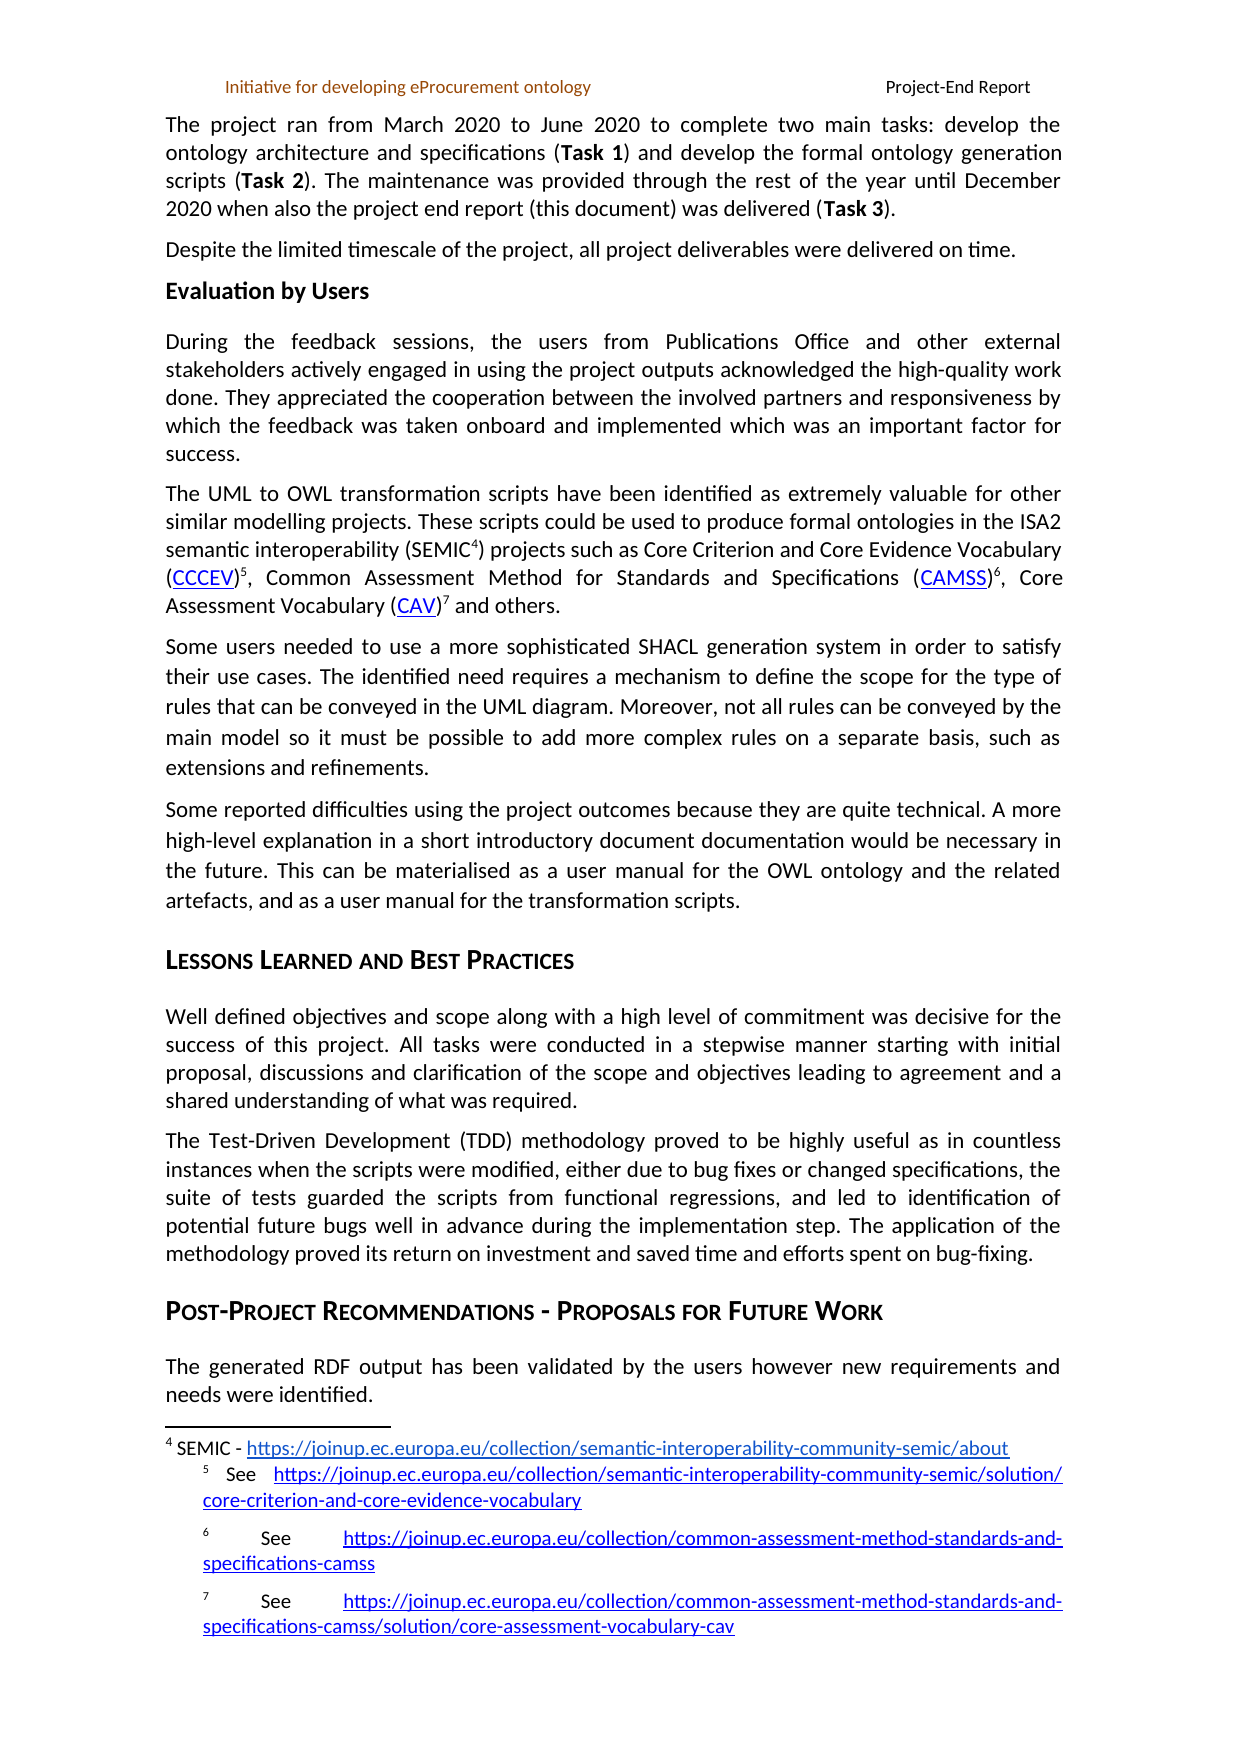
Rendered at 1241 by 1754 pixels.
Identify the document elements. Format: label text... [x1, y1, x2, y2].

text Some users needed to use a more sophisticated SHACL generation system in order to satisfy their use cases. The identified need requires a mechanism to define the scope for the type of rules that can be conveyed in the UML diagram. Moreover, not all rules can be conveyed by the main model so it must be possible to add more complex rules on a separate basis, such as extensions and refinements. [165, 632, 1063, 781]
text The Test-Driven Development (TDD) methodology proved to be highly useful as in countless instances when the scripts were modified, either due to bug fixes or changed specifications, the suite of tests guarded the scripts from functional regressions, and led to identification of potential future bugs well in advance during the implementation step. The application of the methodology proved its return on investment and saved time and efforts spent on bug-fixing. [165, 1127, 1063, 1267]
subtitle Lessons Learned and Best Practices [165, 941, 1063, 977]
subtitle Post-Project Recommendations - Proposals for Future Work [165, 1292, 1063, 1327]
text Some reported difficulties using the project outcomes because they are quite technical. A more high-level explanation in a short introductory document documentation would be necessary in the future. This can be materialised as a user manual for the OWL ontology and the related artefacts, and as a user manual for the transformation scripts. [165, 796, 1063, 914]
text During the feedback sessions, the users from Publications Office and other external stakeholders actively engaged in using the project outputs acknowledged the high-quality work done. They appreciated the cooperation between the involved partners and responsiveness by which the feedback was taken onboard and implemented which was an important factor for success. [165, 327, 1063, 467]
text The project ran from March 2020 to June 2020 to complete two main tasks: develop the ontology architecture and specifications (Task 1) and develop the formal ontology generation scripts (Task 2). The maintenance was provided through the rest of the year until December 2020 when also the project end report (this document) was delivered (Task 3). [165, 110, 1063, 222]
text Despite the limited timescale of the project, all project deliverables were delivered on time. [165, 235, 1063, 263]
text Well defined objectives and scope along with a high level of commitment was decisive for the success of this project. All tasks were conducted in a stepwise manner starting with initial proposal, discussions and clarification of the scope and objectives leading to agreement and a shared understanding of what was required. [165, 1002, 1063, 1114]
text The UML to OWL transformation scripts have been identified as extremely valuable for other similar modelling projects. These scripts could be used to produce formal ontologies in the ISA2 semantic interoperability (SEMIC) projects such as Core Criterion and Core Evidence Vocabulary (CCCEV), Common Assessment Method for Standards and Specifications (CAMSS), Core Assessment Vocabulary (CAV) and others. [165, 479, 1063, 619]
text The generated RDF output has been validated by the users however new requirements and needs were identified. [165, 1352, 1063, 1408]
subtitle Evaluation by Users [165, 276, 1063, 306]
